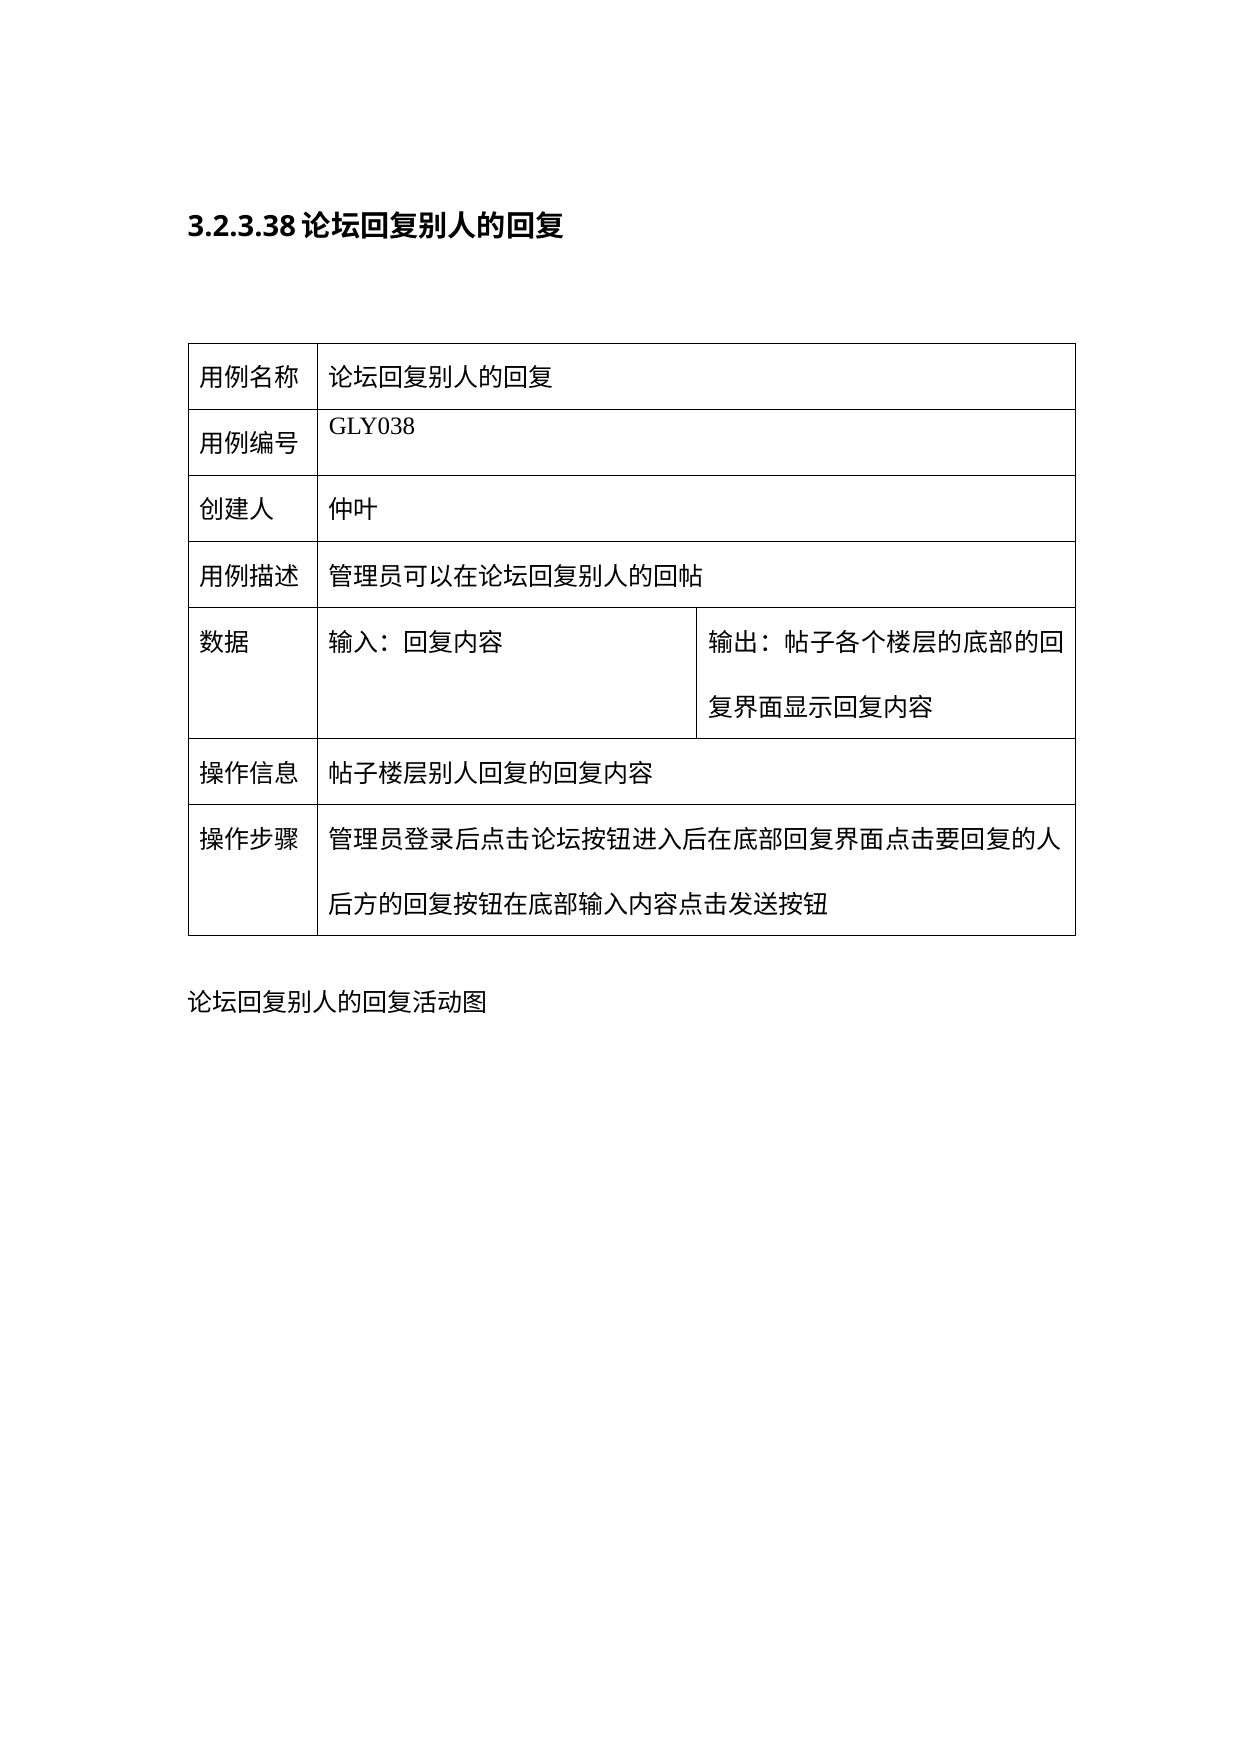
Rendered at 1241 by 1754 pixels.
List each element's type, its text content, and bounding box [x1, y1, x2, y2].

table_cell 管理员可以在论坛回复别人的回帖 [318, 542, 1075, 607]
table_cell 数据 [189, 608, 317, 738]
table_cell 输入：回复内容 [318, 608, 696, 738]
table_cell 创建人 [189, 476, 317, 541]
subtitle 3.2.3.38论坛回复别人的回复 [187, 191, 1053, 256]
table_cell 操作信息 [189, 739, 317, 804]
table_cell 用例编号 [189, 410, 317, 474]
text 论坛回复别人的回复活动图 [187, 968, 1053, 1033]
table_header 论坛回复别人的回复 [318, 344, 1075, 408]
table_cell 操作步骤 [189, 805, 317, 935]
table_cell 仲叶 [318, 476, 1075, 541]
table_header 用例名称 [189, 344, 317, 408]
table_cell 输出：帖子各个楼层的底部的回复界面显示回复内容 [697, 608, 1075, 738]
table_cell GLY038 [318, 410, 1075, 474]
table_cell 管理员登录后点击论坛按钮进入后在底部回复界面点击要回复的人后方的回复按钮在底部输入内容点击发送按钮 [318, 805, 1075, 935]
table_cell 用例描述 [189, 542, 317, 607]
table_cell 帖子楼层别人回复的回复内容 [318, 739, 1075, 804]
